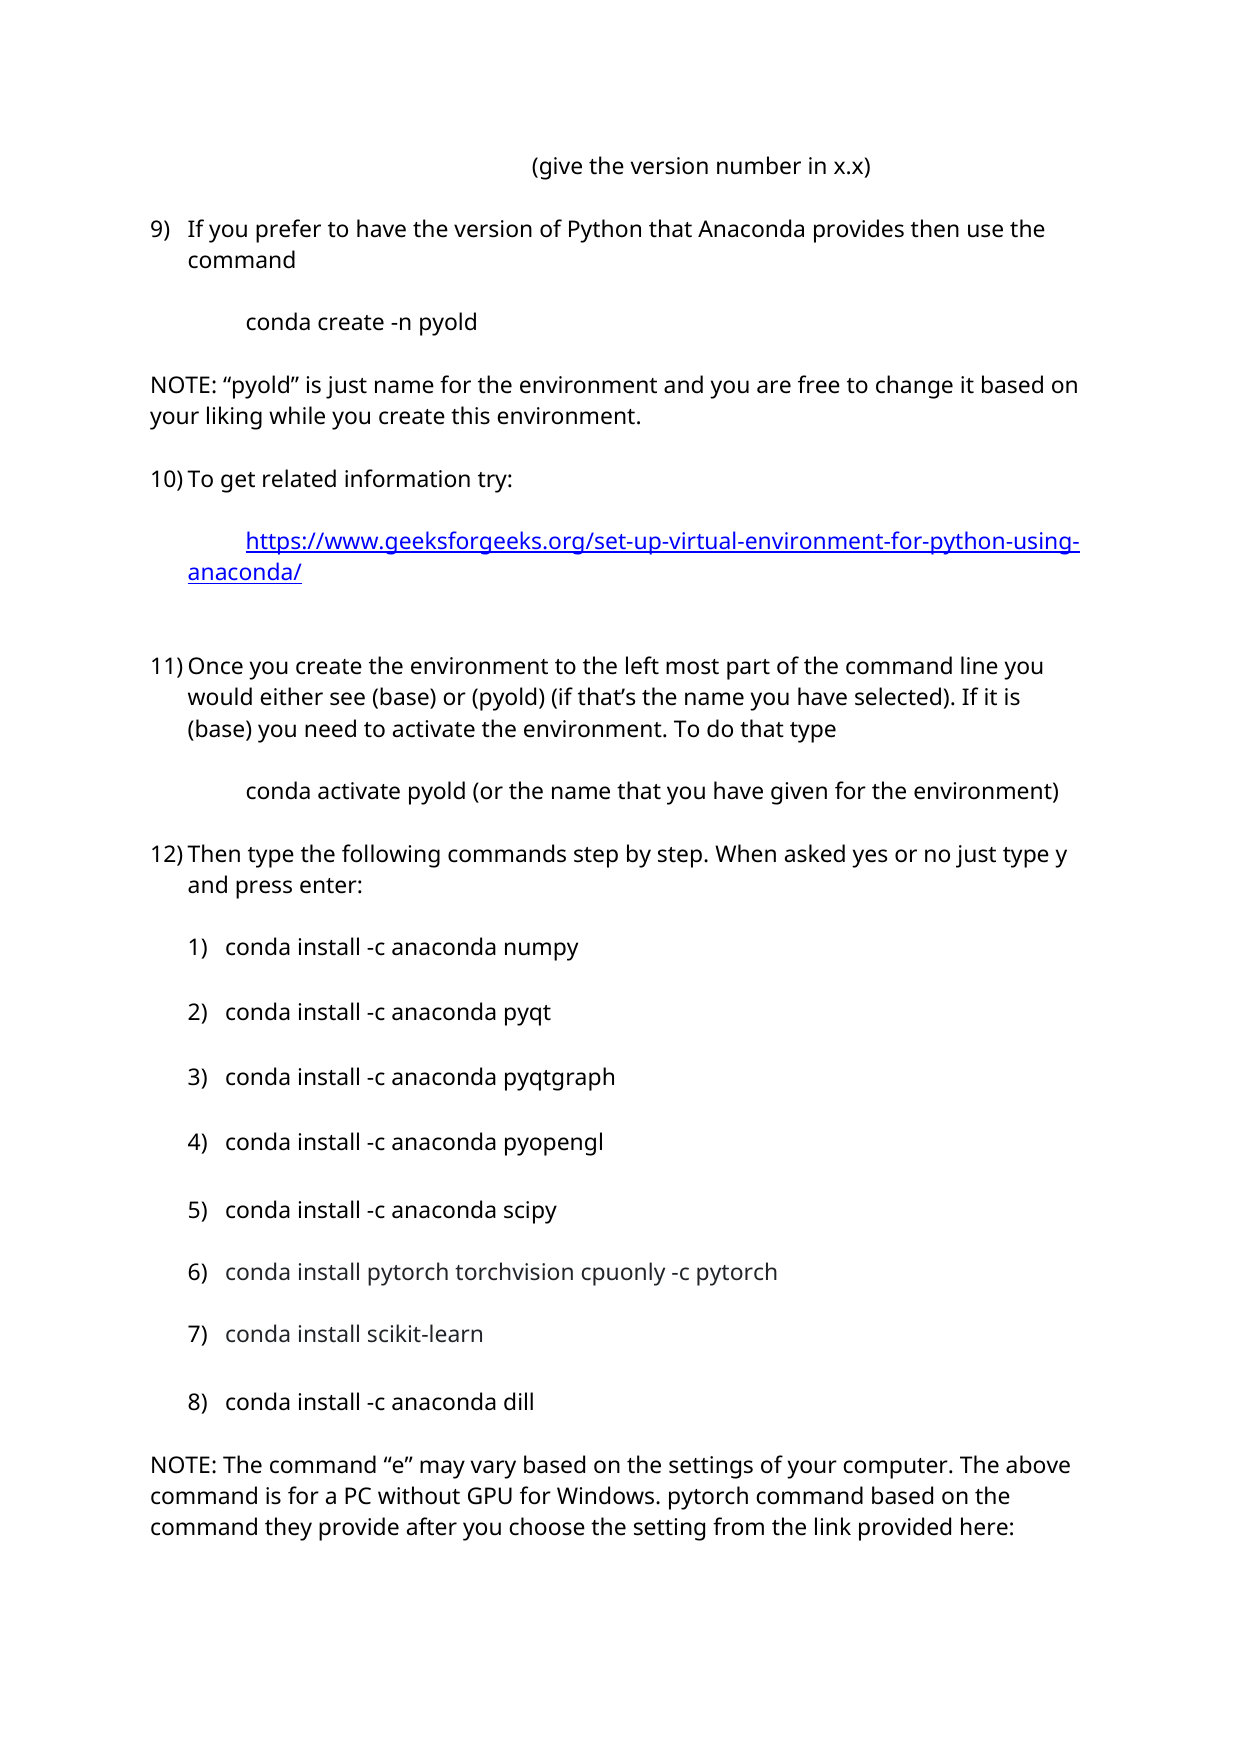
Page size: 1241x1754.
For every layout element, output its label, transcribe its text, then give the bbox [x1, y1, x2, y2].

list conda install -c anaconda dill [187, 1386, 1090, 1417]
list conda install -c anaconda pyopengl [187, 1126, 1090, 1157]
list NOTE: “pyold” is just name for the environment and you are free to change it based on your liking while you create this environment. [150, 369, 1090, 431]
list If you prefer to have the version of Python that Anaconda provides then use the command [150, 212, 1090, 275]
list conda install -c anaconda scipy [187, 1194, 1090, 1226]
list conda install -c anaconda pyqt [187, 996, 1090, 1027]
text NOTE: The command “e” may vary based on the settings of your computer. The above command is for a PC without GPU for Windows. pytorch command based on the command they provide after you choose the setting from the link provided here: [150, 1448, 1090, 1542]
list conda create -n pyold [245, 306, 1090, 337]
list conda install -c anaconda pyqtgraph [187, 1061, 1090, 1092]
list conda activate pyold (or the name that you have given for the environment) [245, 775, 1090, 806]
list conda install -c anaconda numpy [187, 931, 1090, 962]
list conda install pytorch torchvision cpuonly -c pytorch [187, 1256, 1090, 1287]
list To get related information try: [150, 462, 1090, 494]
list Then type the following commands step by step. When asked yes or no just type y and press enter: [150, 837, 1090, 900]
list (give the version number in x.x) [187, 150, 1090, 181]
list Once you create the environment to the left most part of the command line you would either see (base) or (pyold) (if that’s the name you have selected). If it is (base) you need to activate the environment. To do that type [150, 650, 1090, 744]
list https://www.geeksforgeeks.org/set-up-virtual-environment-for-python-using-anaconda/ [187, 525, 1090, 587]
list conda install scikit-learn [187, 1318, 1090, 1349]
